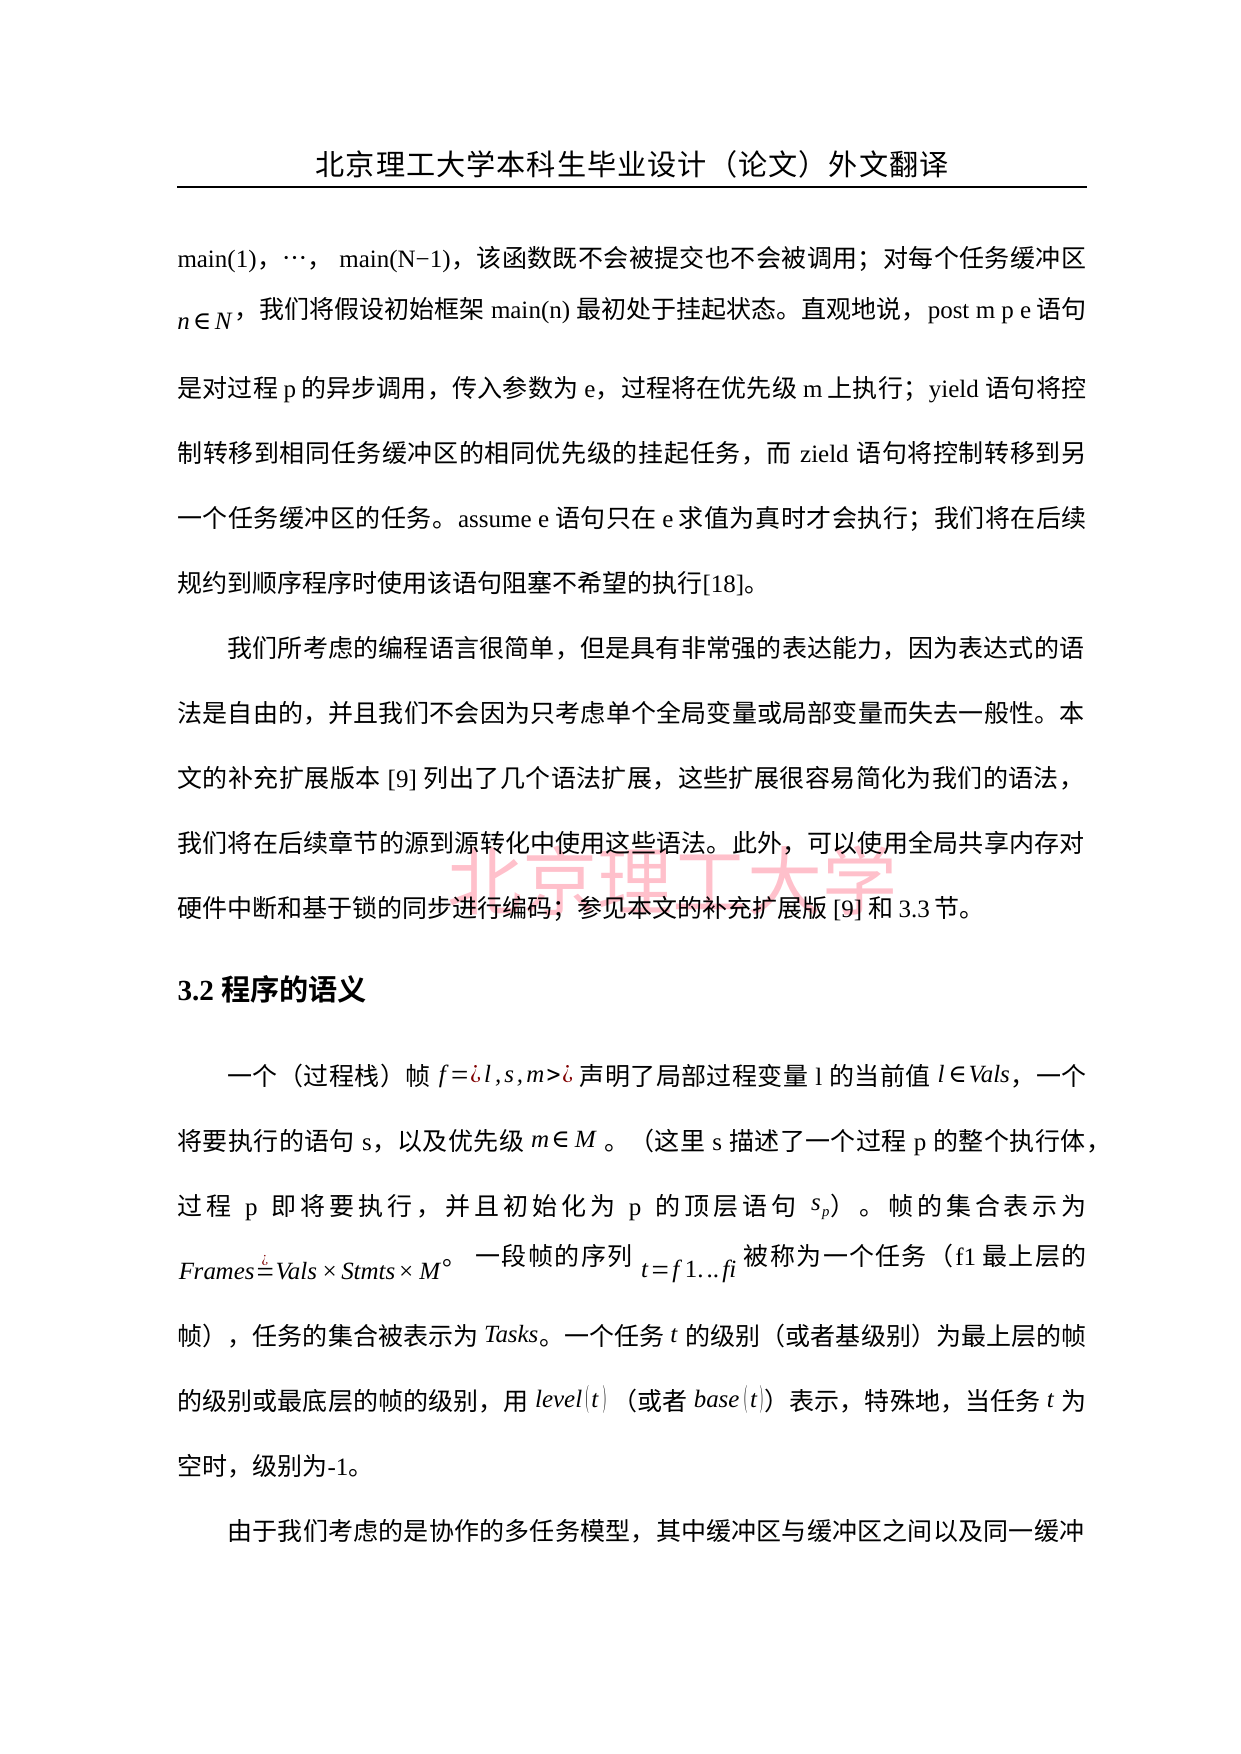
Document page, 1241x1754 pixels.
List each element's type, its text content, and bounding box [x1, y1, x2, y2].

text 我们所考虑的编程语言很简单，但是具有非常强的表达能力，因为表达式的语法是自由的，并且我们不会因为只考虑单个全局变量或局部变量而失去一般性。本文的补充扩展版本 [9] 列出了几个语法扩展，这些扩展很容易简化为我们的语法，我们将在后续章节的源到源转化中使用这些语法。此外，可以使用全局共享内存对硬件中断和基于锁的同步进行编码；参见本文的补充扩展版 [9] 和3.3节。 [177, 614, 1087, 939]
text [177, 224, 1087, 614]
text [177, 1497, 1087, 1562]
text 一个（过程栈）帧 声明了局部过程变量 l 的当前值 ，一个将要执行的语句 s，以及优先级 。（这里 s 描述了一个过程 p 的整个执行体，过程 p 即将要执行，并且初始化为 p 的顶层语句 ）。帧的集合表示为 。 一段帧的序列 被称为一个任务（f1最上层的帧），任务的集合被表示为 。一个任务 的级别（或者基级别）为最上层的帧的级别或最底层的帧的级别，用 （或者 ）表示，特殊地，当任务 为空时，级别为-1。 [177, 1042, 1087, 1497]
text 3.2 程序的语义 [177, 955, 1087, 1020]
